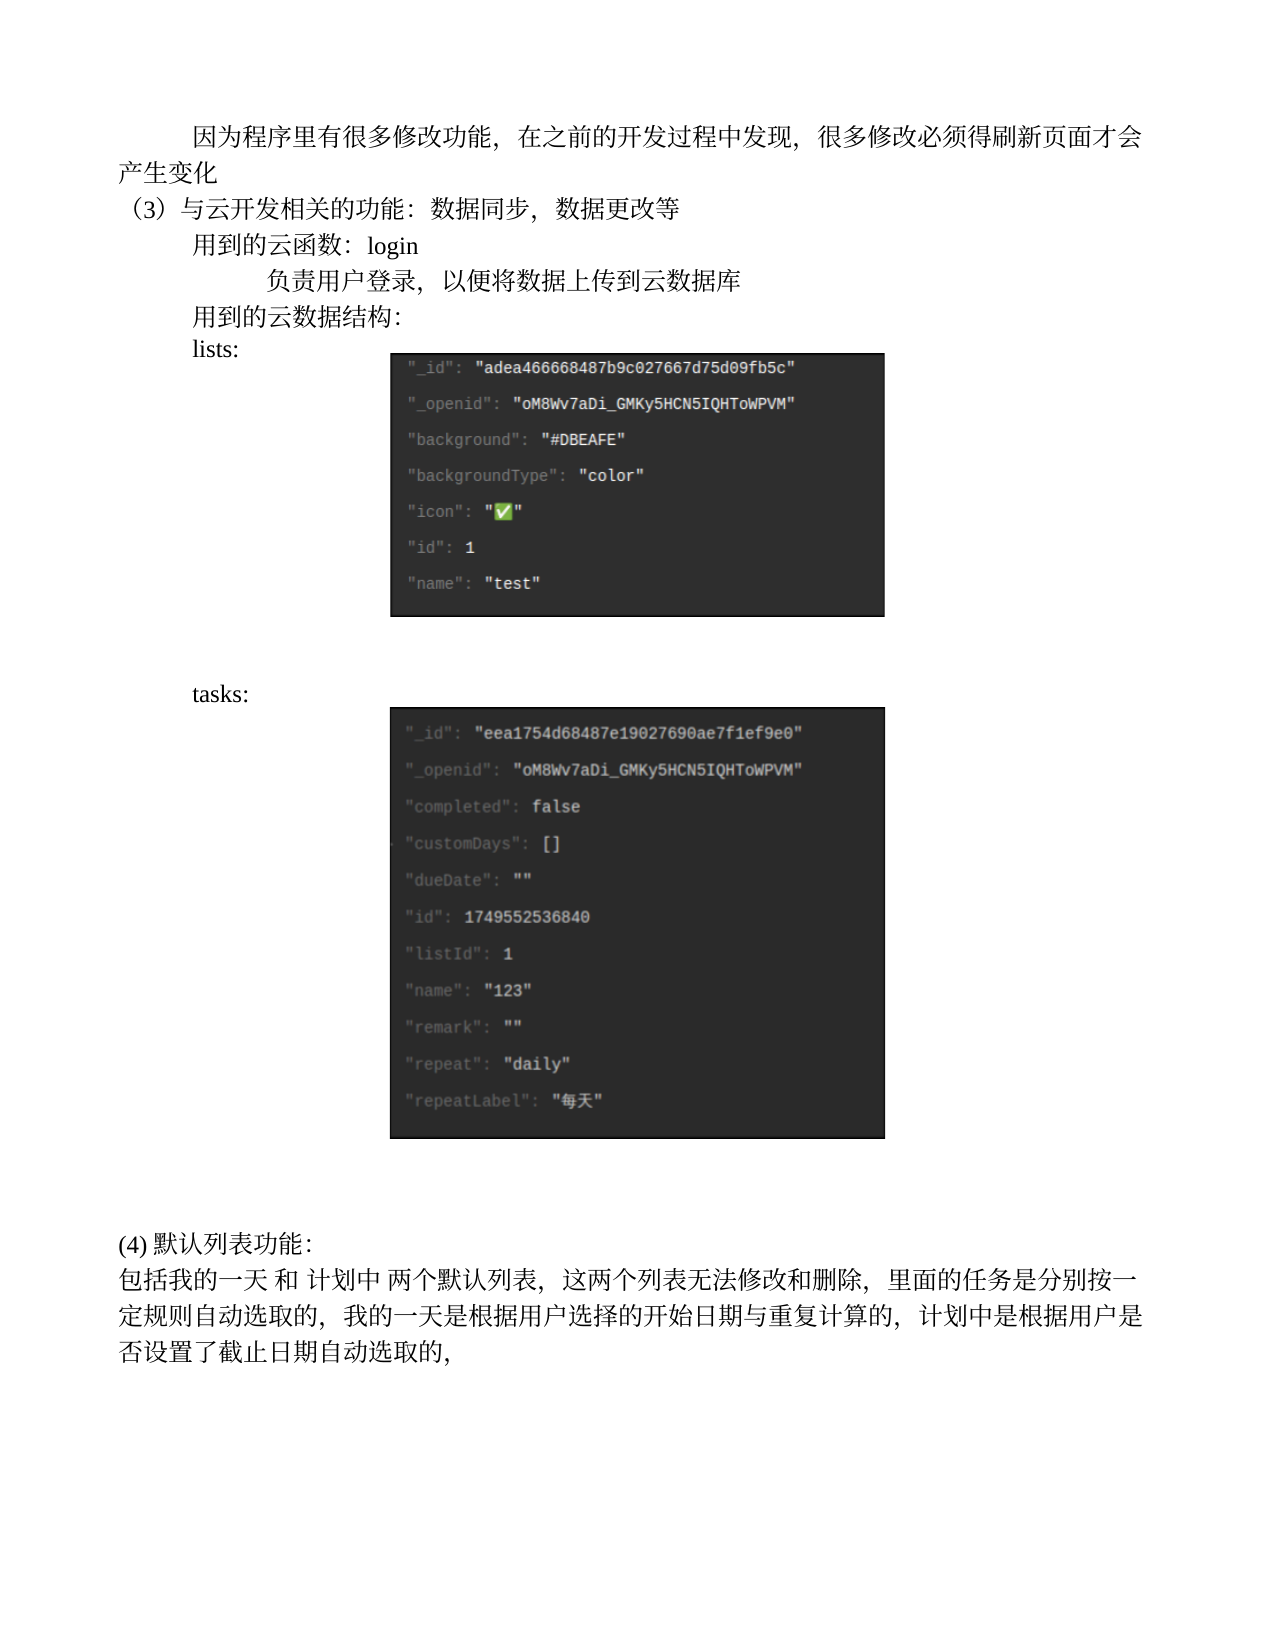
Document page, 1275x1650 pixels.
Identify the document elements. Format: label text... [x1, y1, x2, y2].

picture [389, 707, 886, 1139]
text lists: [118, 334, 1157, 362]
text tasks: [118, 679, 1157, 707]
text 用到的云数据结构： [118, 298, 1157, 334]
text (4) 默认列表功能： [118, 1225, 1157, 1261]
text 负责用户登录，以便将数据上传到云数据库 [118, 262, 1157, 298]
text （3）与云开发相关的功能：数据同步，数据更改等 用到的云函数：login [118, 190, 1157, 262]
text 因为程序里有很多修改功能，在之前的开发过程中发现，很多修改必须得刷新页面才会产生变化 [118, 118, 1157, 190]
picture [390, 353, 885, 617]
text 包括我的一天 和 计划中 两个默认列表，这两个列表无法修改和删除，里面的任务是分别按一定规则自动选取的，我的一天是根据用户选择的开始日期与重复计算的，计划中是根据用户是否设置了截止日期自动选取的， [118, 1261, 1157, 1369]
